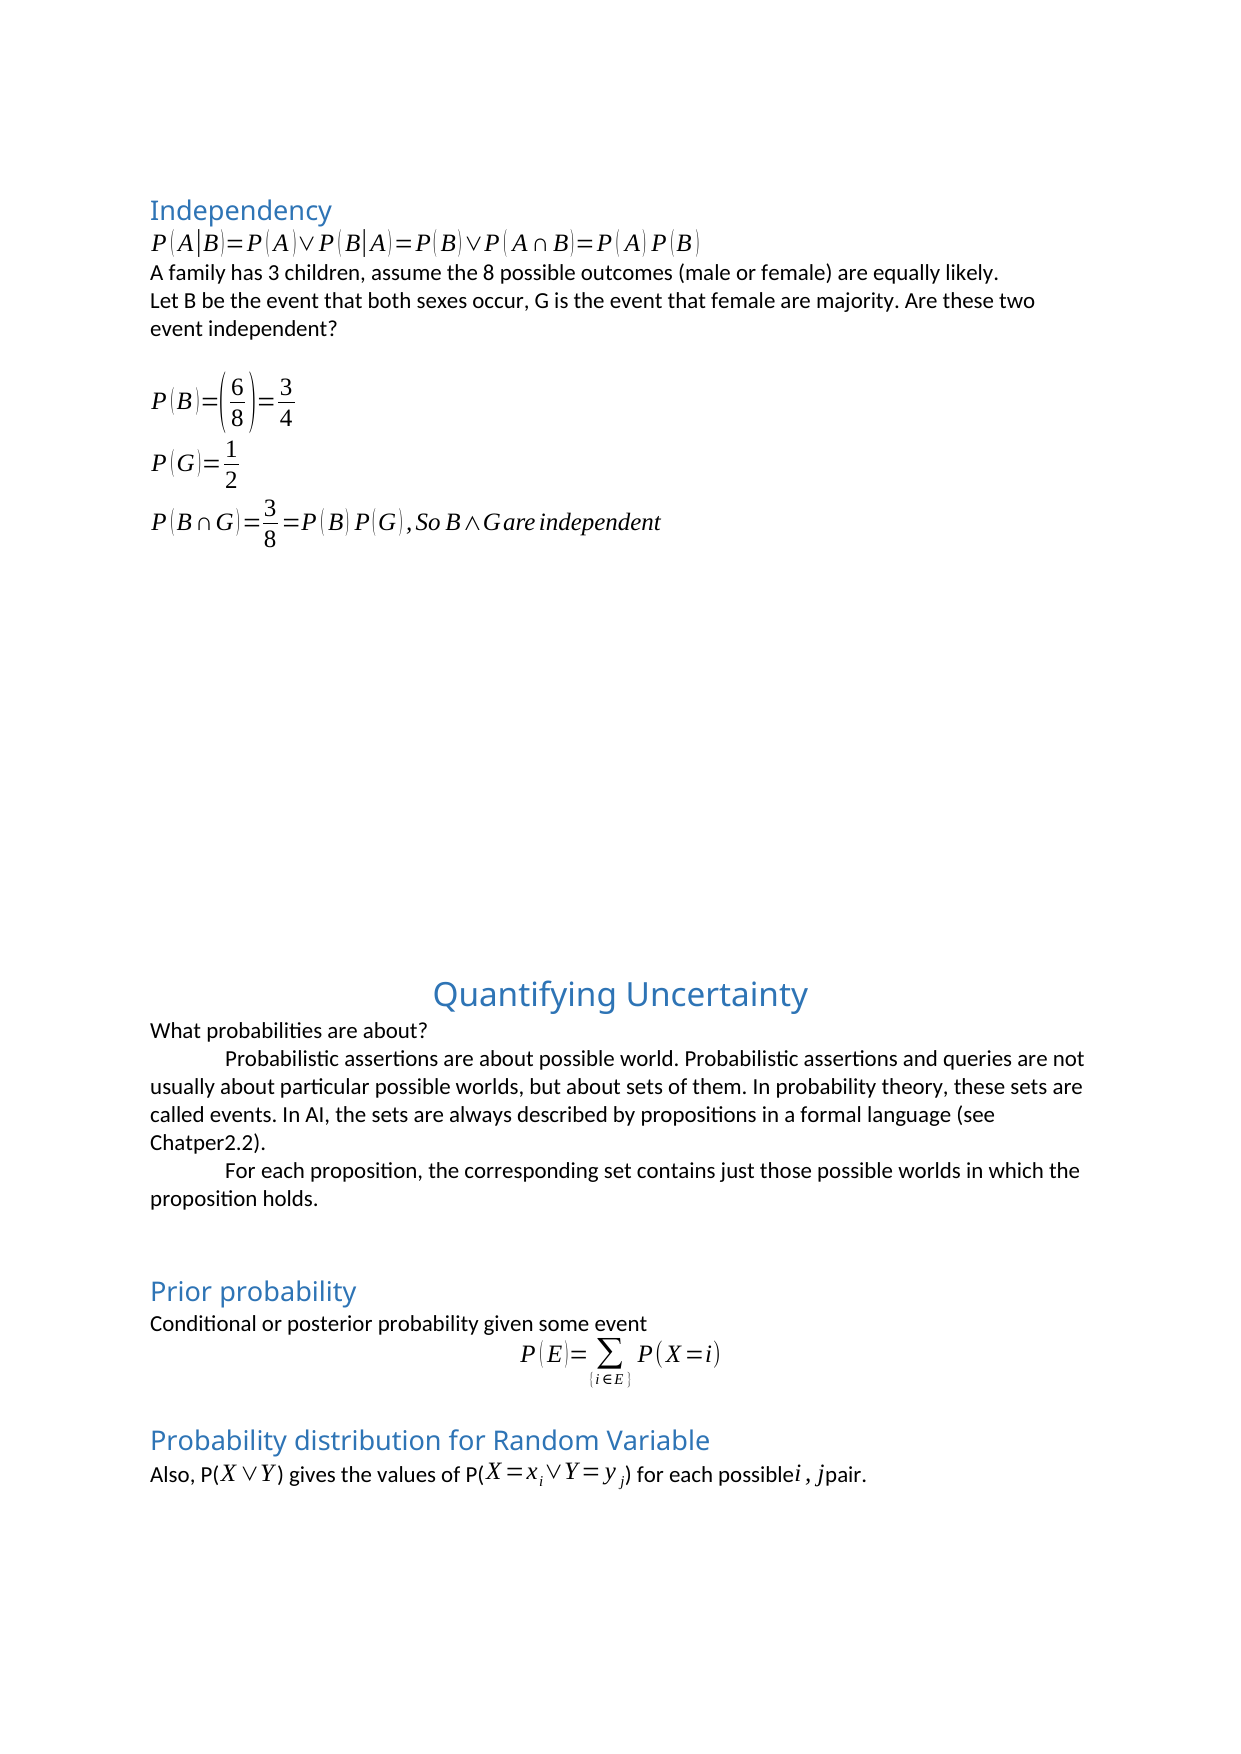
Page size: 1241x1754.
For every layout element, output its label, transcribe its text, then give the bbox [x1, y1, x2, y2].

text Probabilistic assertions are about possible world. Probabilistic assertions and queries are not usually about particular possible worlds, but about sets of them. In probability theory, these sets are called events. In AI, the sets are always described by propositions in a formal language (see Chatper2.2). [150, 1044, 1090, 1156]
subtitle Probability distribution for Random Variable [150, 1421, 1090, 1458]
text What probabilities are about? [150, 1016, 1090, 1044]
subtitle Independency [150, 191, 1090, 228]
text For each proposition, the corresponding set contains just those possible worlds in which the proposition holds. [150, 1156, 1090, 1212]
subtitle Prior probability [150, 1273, 1090, 1309]
text Also, P() gives the values of P() for each possiblepair. [150, 1458, 1090, 1489]
text Conditional or posterior probability given some event [150, 1309, 1090, 1337]
subtitle Quantifying Uncertainty [150, 971, 1090, 1016]
text Let B be the event that both sexes occur, G is the event that female are majority. Are these two event independent? [150, 287, 1090, 343]
text A family has 3 children, assume the 8 possible outcomes (male or female) are equally likely. [150, 258, 1090, 287]
